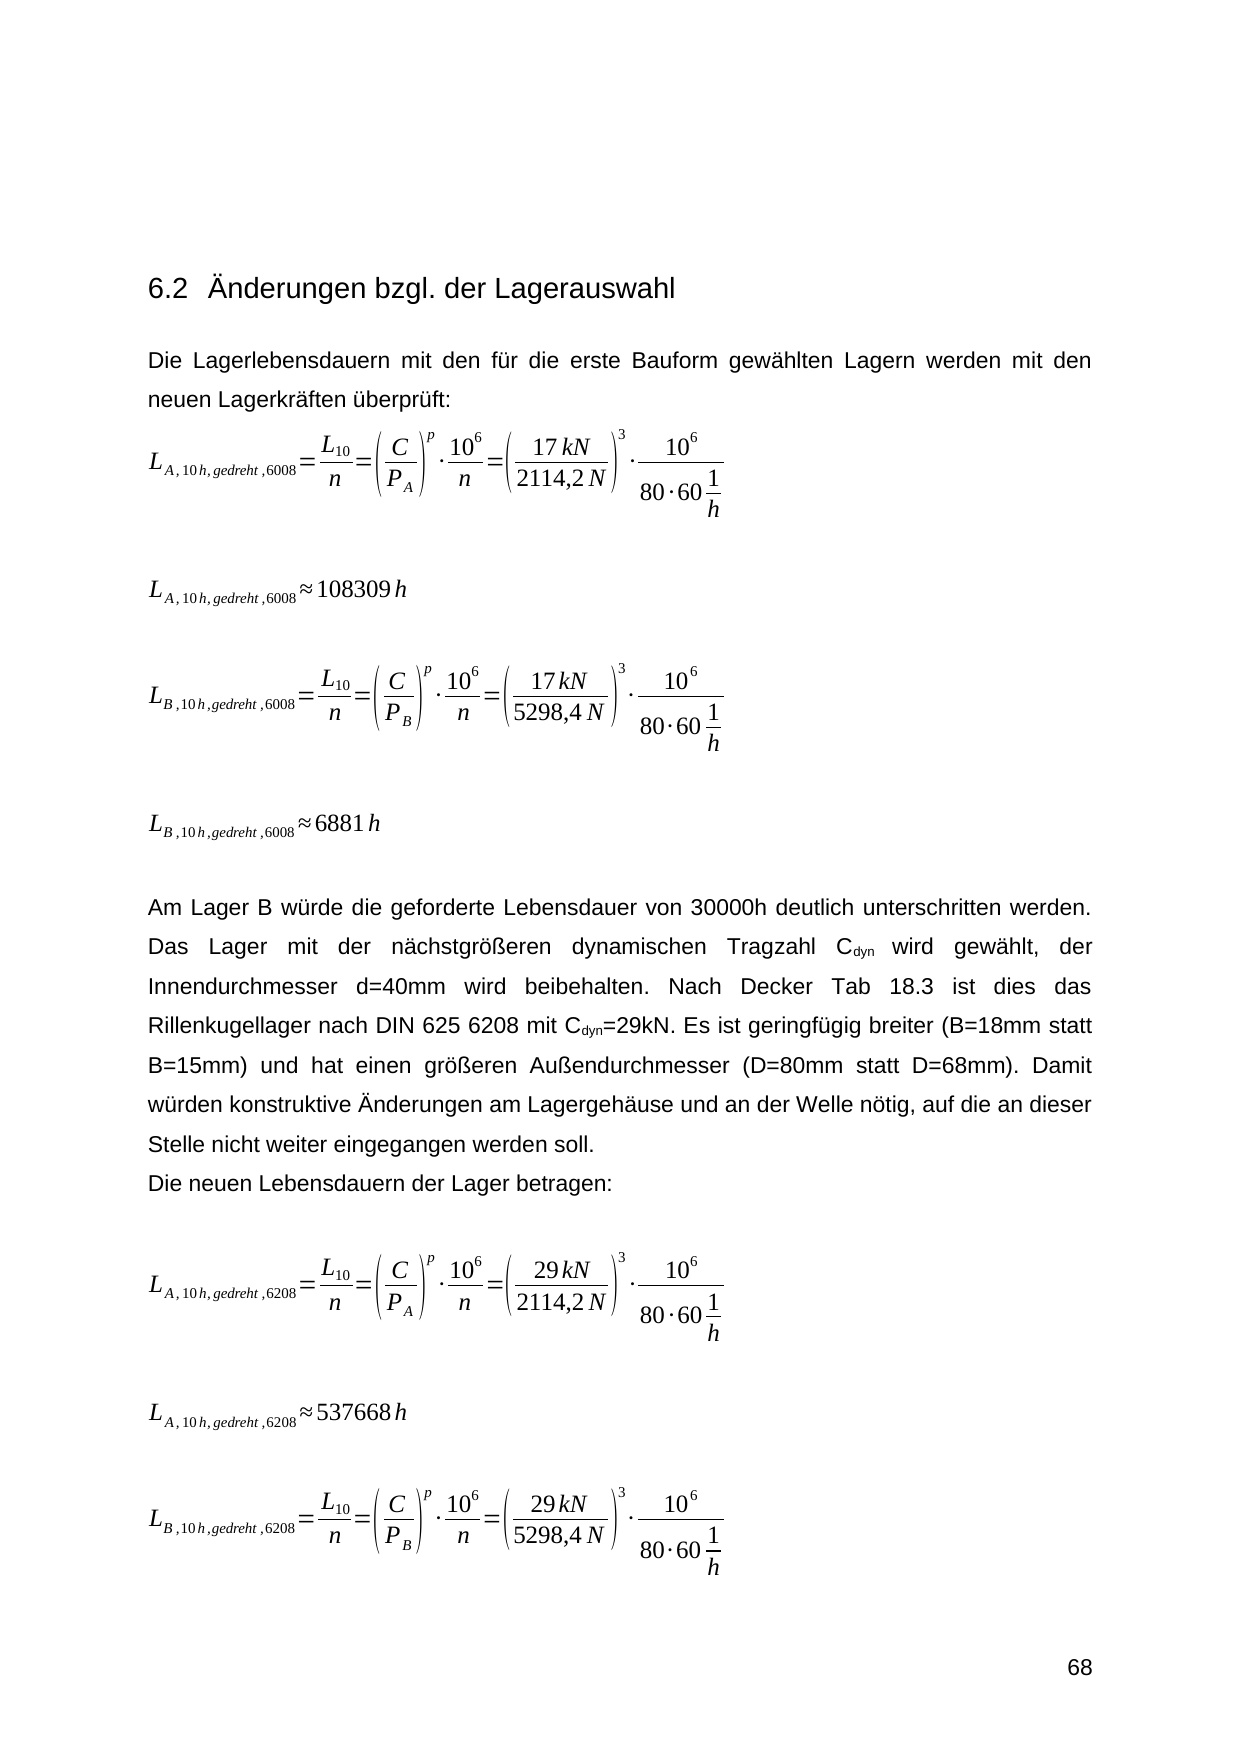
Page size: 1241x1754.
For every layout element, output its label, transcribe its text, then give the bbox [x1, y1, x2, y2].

text Die neuen Lebensdauern der Lager betragen: [148, 1170, 1092, 1196]
text Die Lagerlebensdauern mit den für die erste Bauform gewählten Lagern werden mit den neuen Lagerkräften überprüft: [148, 347, 1092, 412]
text Am Lager B würde die geforderte Lebensdauer von 30000h deutlich unterschritten werden. Das Lager mit der nächstgrößeren dynamischen Tragzahl Cdyn wird gewählt, der Innendurchmesser d=40mm wird beibehalten. Nach Decker Tab 18.3 ist dies das Rillenkugellager nach DIN 625 6208 mit Cdyn=29kN. Es ist geringfügig breiter (B=18mm statt B=15mm) und hat einen größeren Außendurchmesser (D=80mm statt D=68mm). Damit würden konstruktive Änderungen am Lagergehäuse und an der Welle nötig, auf die an dieser Stelle nicht weiter eingegangen werden soll. [148, 894, 1092, 1157]
subtitle Änderungen bzgl. der Lagerauswahl [148, 271, 1092, 305]
